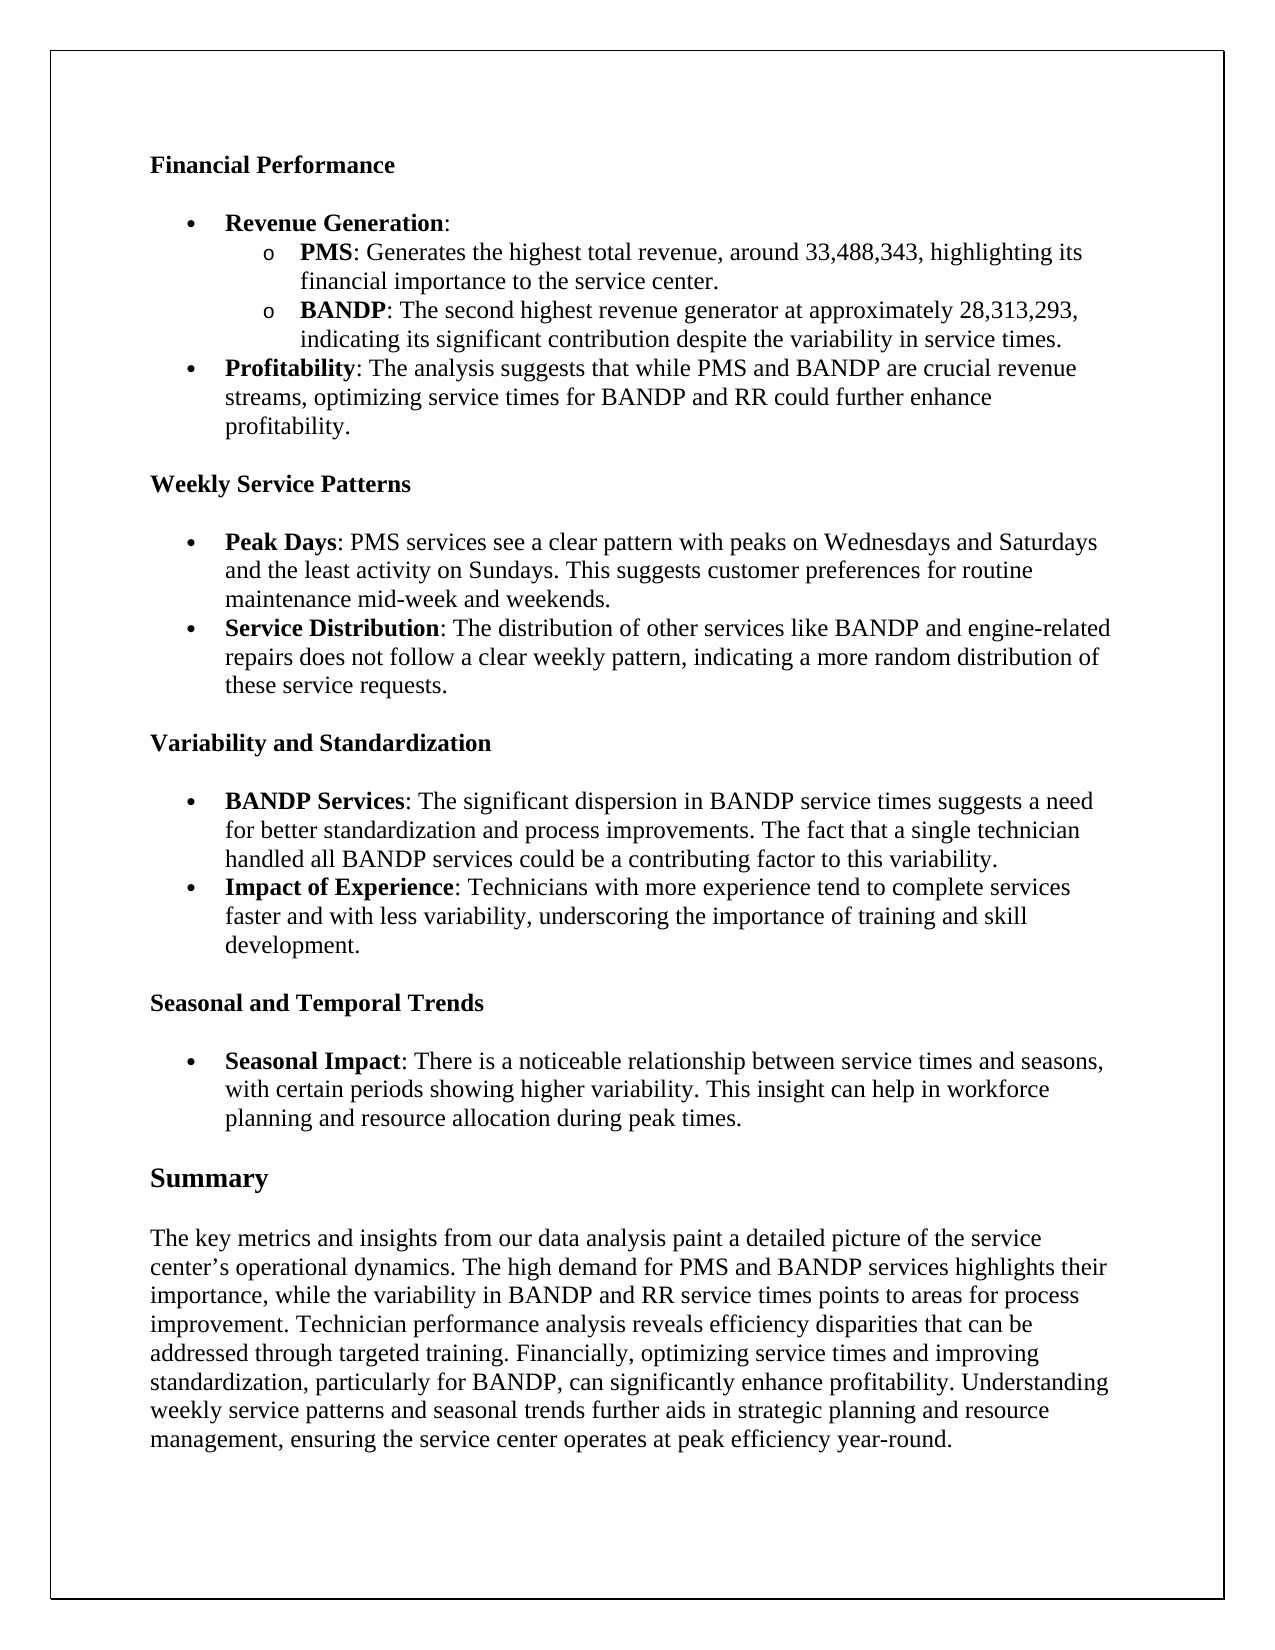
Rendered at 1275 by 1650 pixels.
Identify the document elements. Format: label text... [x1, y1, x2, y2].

text Weekly Service Patterns [150, 469, 1124, 497]
list BANDP Services: The significant dispersion in BANDP service times suggests a need for better standardization and process improvements. The fact that a single technician handled all BANDP services could be a contributing factor to this variability. [187, 786, 1124, 872]
list Seasonal Impact: There is a noticeable relationship between service times and seasons, with certain periods showing higher variability. This insight can help in workforce planning and resource allocation during peak times. [187, 1046, 1124, 1132]
list Profitability: The analysis suggests that while PMS and BANDP are crucial revenue streams, optimizing service times for BANDP and RR could further enhance profitability. [187, 353, 1124, 439]
list Peak Days: PMS services see a clear pattern with peaks on Wednesdays and Saturdays and the least activity on Sundays. This suggests customer preferences for routine maintenance mid-week and weekends. [187, 527, 1124, 613]
list Impact of Experience: Technicians with more experience tend to complete services faster and with less variability, underscoring the importance of training and skill development. [187, 872, 1124, 959]
text Summary [150, 1161, 1124, 1194]
list Service Distribution: The distribution of other services like BANDP and engine-related repairs does not follow a clear weekly pattern, indicating a more random distribution of these service requests. [187, 613, 1124, 699]
list Revenue Generation: [187, 208, 1124, 237]
list BANDP: The second highest revenue generator at approximately 28,313,293, indicating its significant contribution despite the variability in service times. [262, 295, 1124, 353]
list PMS: Generates the highest total revenue, around 33,488,343, highlighting its financial importance to the service center. [262, 237, 1124, 295]
text Seasonal and Temporal Trends [150, 988, 1124, 1017]
text Financial Performance [150, 150, 1124, 179]
text The key metrics and insights from our data analysis paint a detailed picture of the service center’s operational dynamics. The high demand for PMS and BANDP services highlights their importance, while the variability in BANDP and RR service times points to areas for process improvement. Technician performance analysis reveals efficiency disparities that can be addressed through targeted training. Financially, optimizing service times and improving standardization, particularly for BANDP, can significantly enhance profitability. Understanding weekly service patterns and seasonal trends further aids in strategic planning and resource management, ensuring the service center operates at peak efficiency year-round. [150, 1223, 1124, 1453]
text Variability and Standardization [150, 728, 1124, 757]
